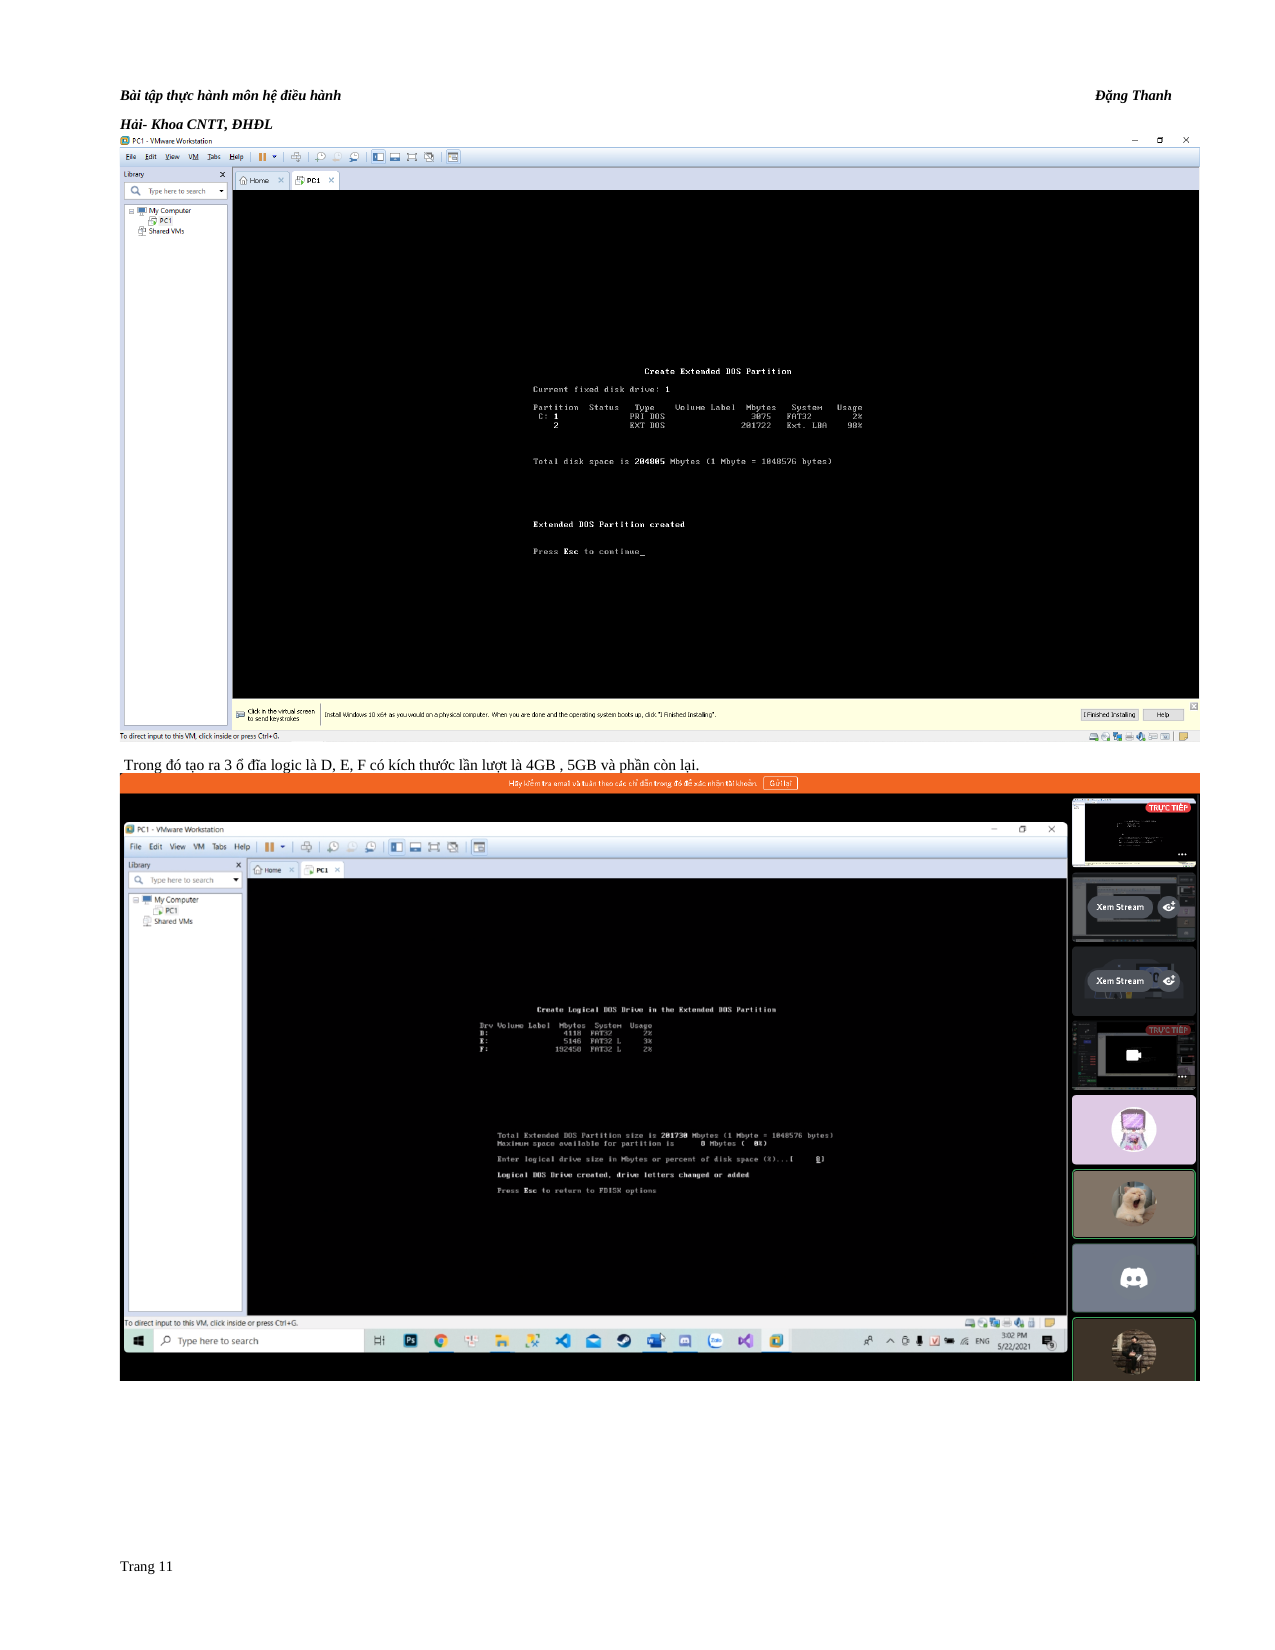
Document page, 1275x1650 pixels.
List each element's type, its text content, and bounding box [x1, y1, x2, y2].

text Trong đó tạo ra 3 ổ đĩa logic là D, E, F có kích thước lần lượt là 4GB , 5GB và phần còn lại. [120, 742, 1200, 773]
picture [119, 773, 1200, 1381]
picture [119, 134, 1200, 742]
